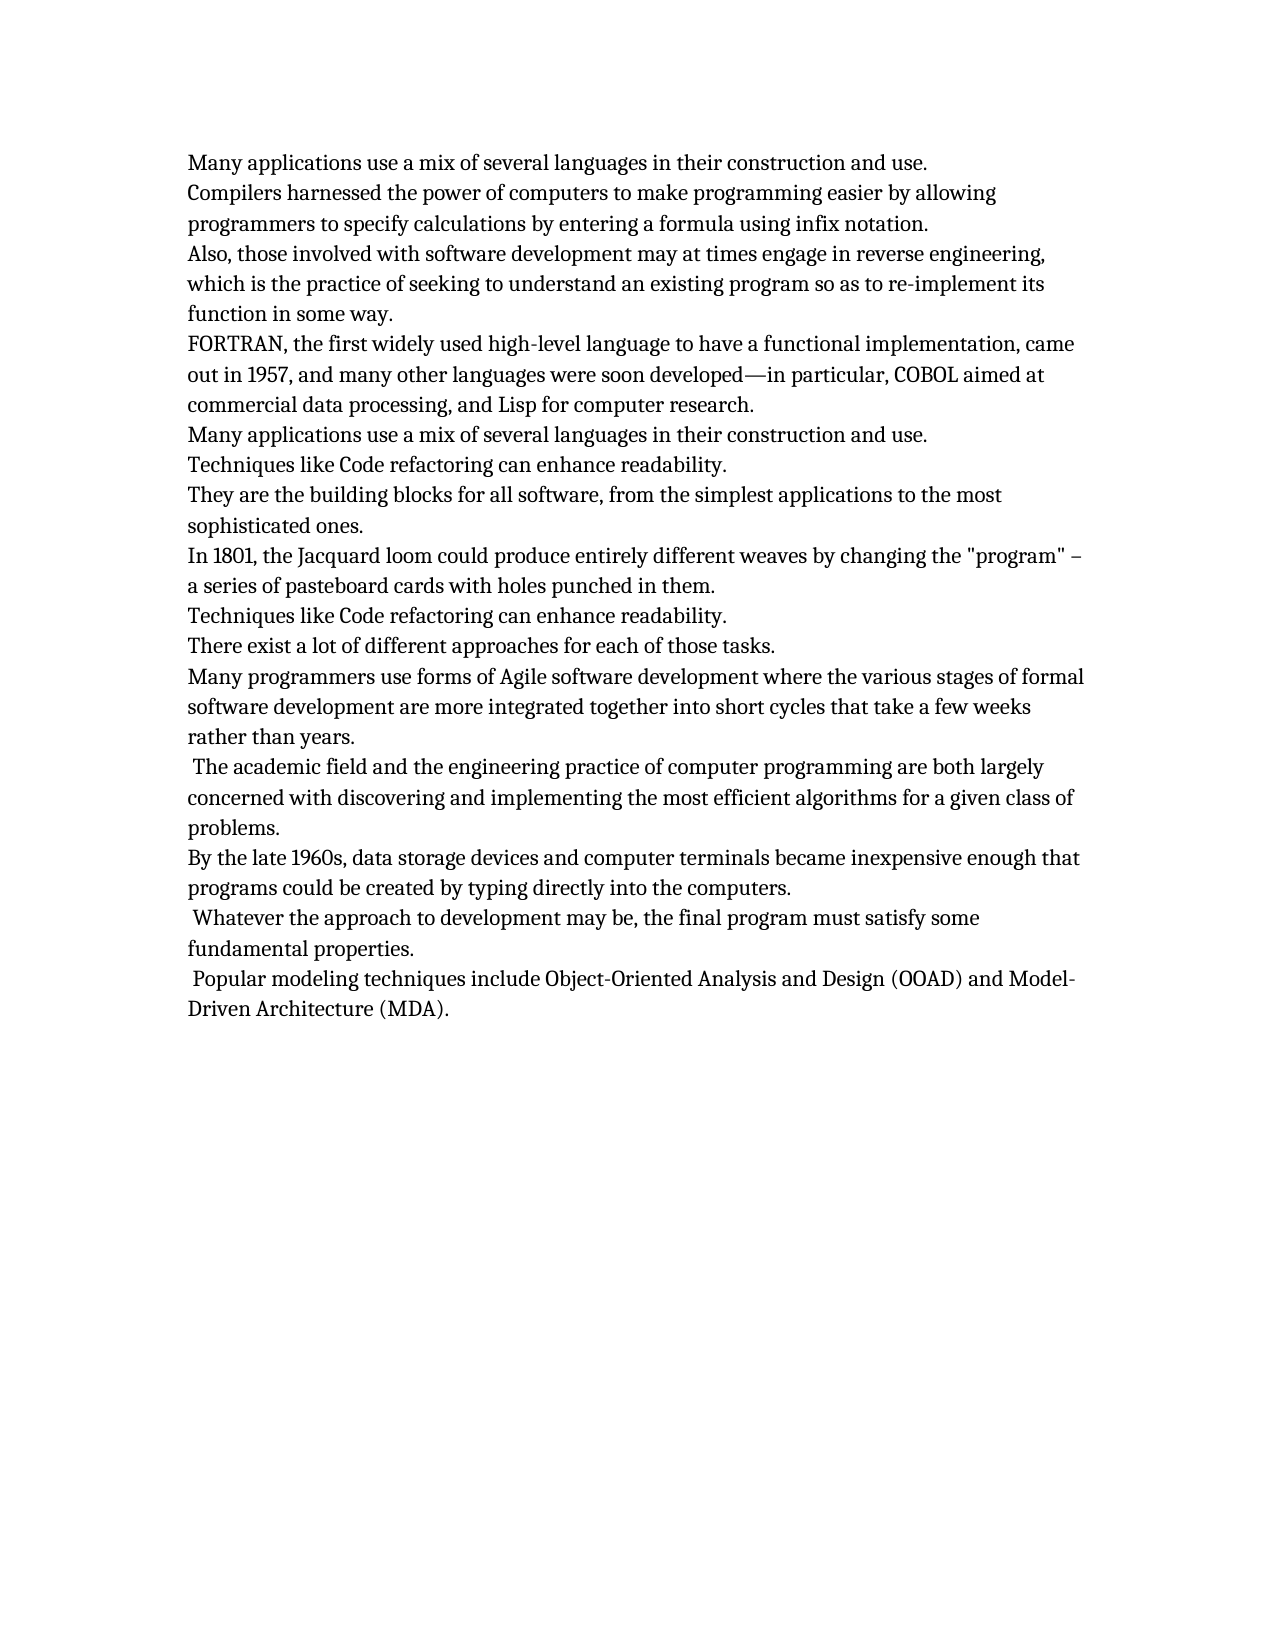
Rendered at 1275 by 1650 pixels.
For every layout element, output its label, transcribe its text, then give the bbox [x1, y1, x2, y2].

text Many applications use a mix of several languages in their construction and use. Compilers harnessed the power of computers to make programming easier by allowing programmers to specify calculations by entering a formula using infix notation. Also, those involved with software development may at times engage in reverse engineering, which is the practice of seeking to understand an existing program so as to re-implement its function in some way. FORTRAN, the first widely used high-level language to have a functional implementation, came out in 1957, and many other languages were soon developed—in particular, COBOL aimed at commercial data processing, and Lisp for computer research. Many applications use a mix of several languages in their construction and use. Techniques like Code refactoring can enhance readability. They are the building blocks for all software, from the simplest applications to the most sophisticated ones. In 1801, the Jacquard loom could produce entirely different weaves by changing the "program" – a series of pasteboard cards with holes punched in them. Techniques like Code refactoring can enhance readability. There exist a lot of different approaches for each of those tasks. Many programmers use forms of Agile software development where the various stages of formal software development are more integrated together into short cycles that take a few weeks rather than years. The academic field and the engineering practice of computer programming are both largely concerned with discovering and implementing the most efficient algorithms for a given class of problems. By the late 1960s, data storage devices and computer terminals became inexpensive enough that programs could be created by typing directly into the computers. Whatever the approach to development may be, the final program must satisfy some fundamental properties. Popular modeling techniques include Object-Oriented Analysis and Design (OOAD) and Model-Driven Architecture (MDA). [187, 150, 1087, 1022]
